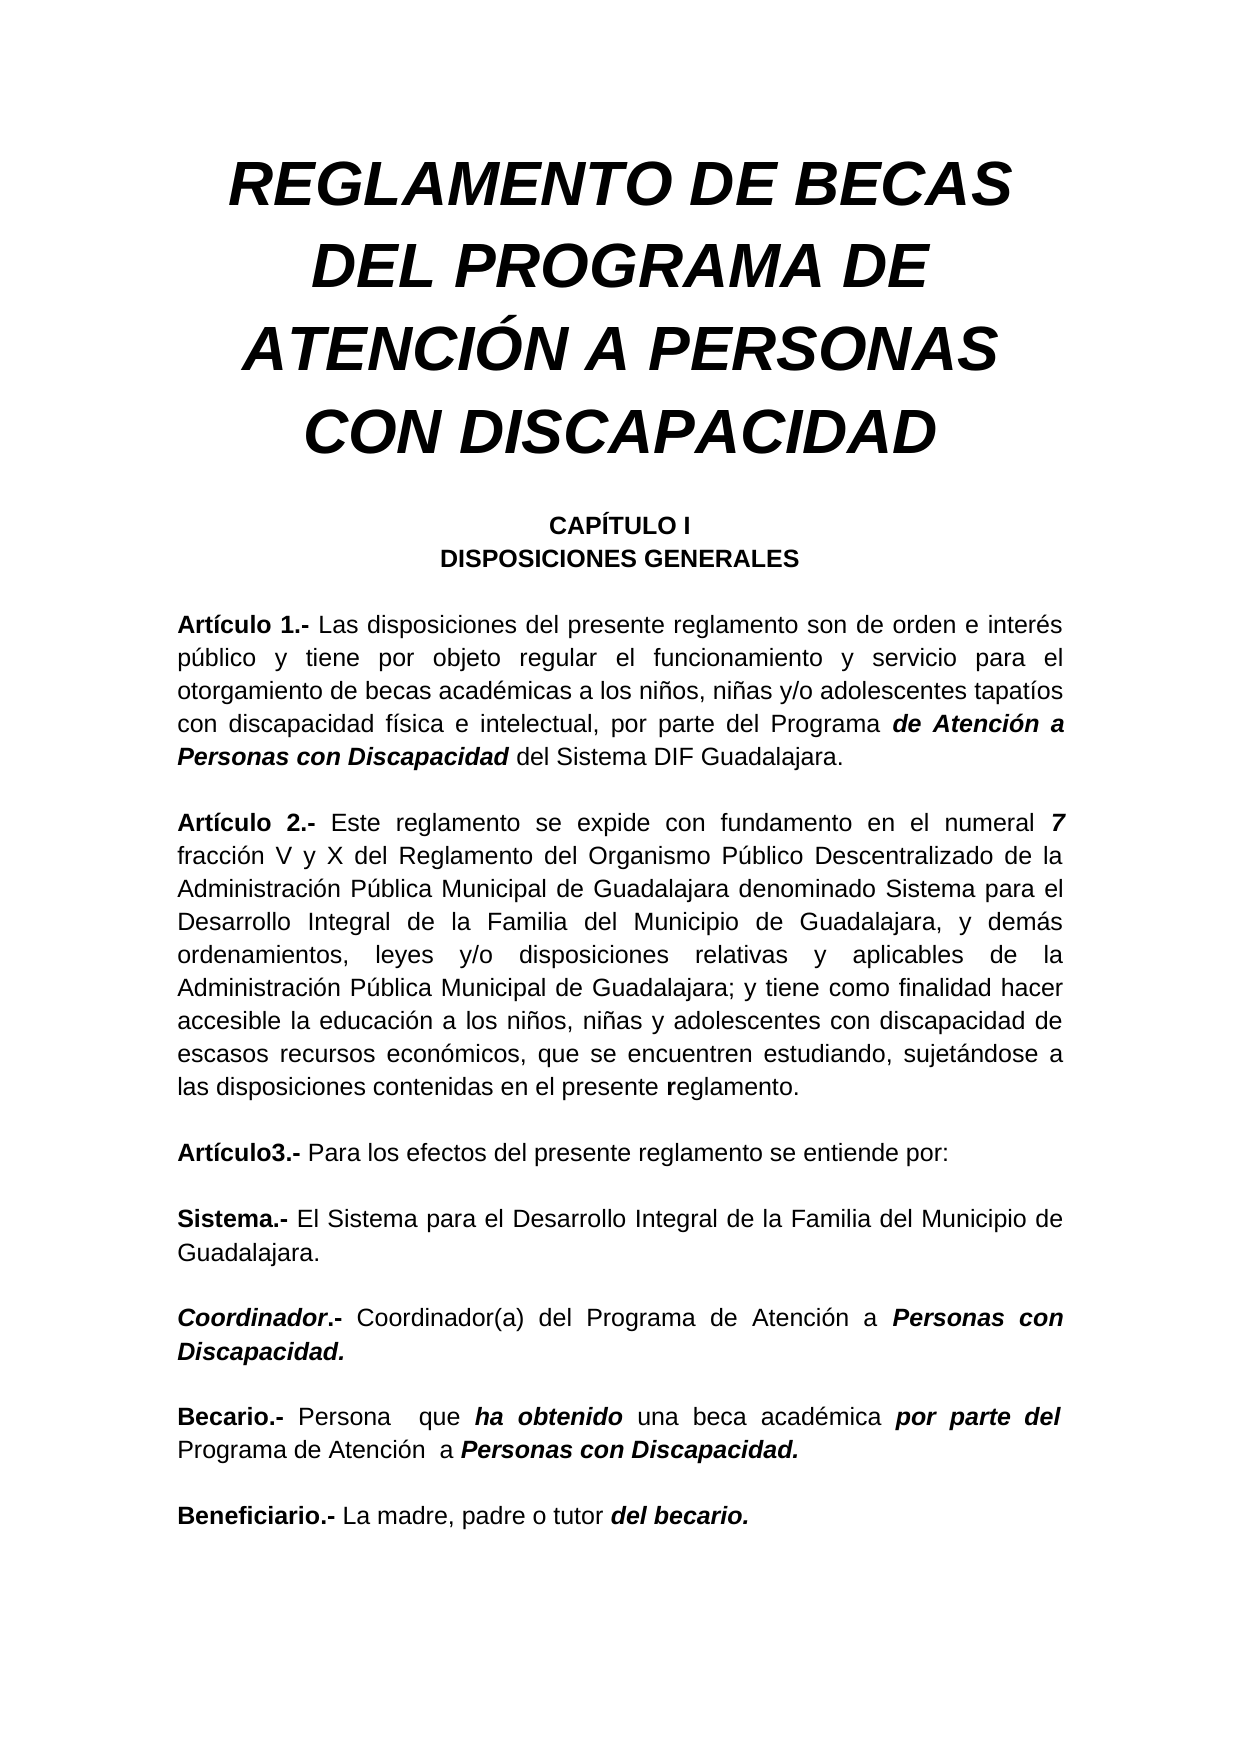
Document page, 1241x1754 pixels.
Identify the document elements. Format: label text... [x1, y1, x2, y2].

text Coordinador.- Coordinador(a) del Programa de Atención a Personas con Discapacidad. [177, 1303, 1064, 1365]
text Becario.- Persona que ha obtenido una beca académica por parte del [177, 1402, 1076, 1431]
text Artículo 1.- Las disposiciones del presente reglamento son de orden e interés público y tiene por objeto regular el funcionamiento y servicio para el otorgamiento de becas académicas a los niños, niñas y/o adolescentes tapatíos con discapacidad física e intelectual, por parte del Programa de Atención a Personas con Discapacidad del Sistema DIF Guadalajara. [177, 610, 1065, 771]
text Programa de Atención a Personas con Discapacidad. [177, 1435, 1076, 1464]
text Artículo 2.- Este reglamento se expide con fundamento en el numeral 7 fracción V y X del Reglamento del Organismo Público Descentralizado de la Administración Pública Municipal de Guadalajara denominado Sistema para el Desarrollo Integral de la Familia del Municipio de Guadalajara, y demás ordenamientos, leyes y/o disposiciones relativas y aplicables de la Administración Pública Municipal de Guadalajara; y tiene como finalidad hacer accesible la educación a los niños, niñas y adolescentes con discapacidad de escasos recursos económicos, que se encuentren estudiando, sujetándose a las disposiciones contenidas en el presente reglamento. [177, 808, 1065, 1101]
text Sistema.- El Sistema para el Desarrollo Integral de la Familia del Municipio de Guadalajara. [177, 1204, 1064, 1266]
text Beneficiario.- La madre, padre o tutor del becario. [177, 1501, 1076, 1530]
text Artículo3.- Para los efectos del presente reglamento se entiende por: [177, 1138, 1076, 1167]
subtitle CAPÍTULO I DISPOSICIONES GENERALES [440, 511, 802, 572]
text REGLAMENTO DE BECAS DEL PROGRAMA DE ATENCIÓN A PERSONAS CON DISCAPACIDAD [227, 147, 1014, 466]
